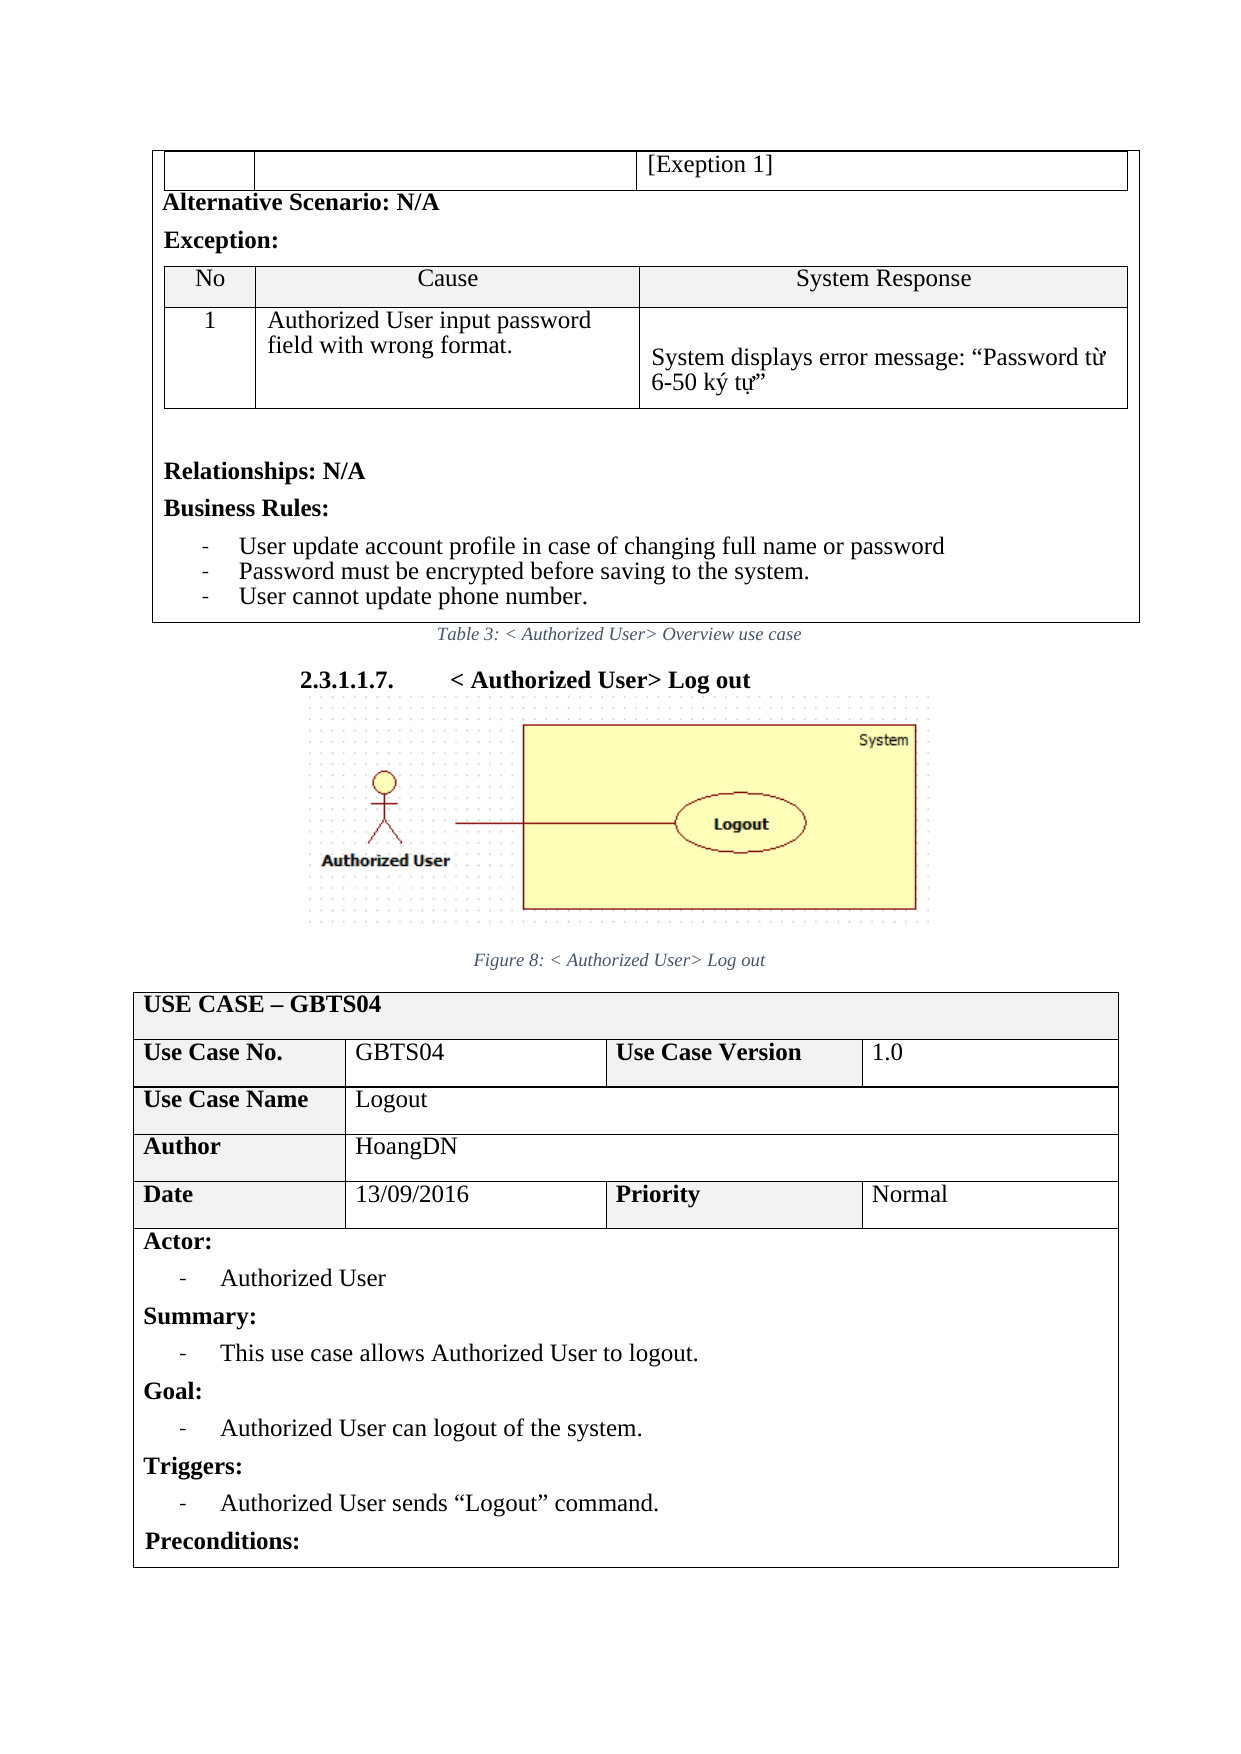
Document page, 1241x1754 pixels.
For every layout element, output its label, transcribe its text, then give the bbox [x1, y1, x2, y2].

table_cell 13/09/2016 [346, 1182, 606, 1228]
subtitle < Authorized User> Log out [300, 665, 1090, 694]
table_cell Normal [863, 1182, 1118, 1228]
table_cell Author [134, 1135, 345, 1181]
table_cell 1.0 [863, 1040, 1118, 1086]
table_header USE CASE – GBTS04 [134, 993, 1118, 1039]
table_cell Priority [607, 1182, 862, 1228]
table_cell Use Case Name [134, 1088, 345, 1134]
text Table 3: < Authorized User> Overview use case [150, 623, 1090, 644]
table_cell HoangDN [346, 1135, 1118, 1181]
table_cell Date [134, 1182, 345, 1228]
table_cell Logout [346, 1088, 1118, 1134]
table_cell Use Case No. [134, 1040, 345, 1086]
table_cell Use Case Version [607, 1040, 862, 1086]
table_cell GBTS04 [346, 1040, 606, 1086]
picture [301, 695, 939, 931]
